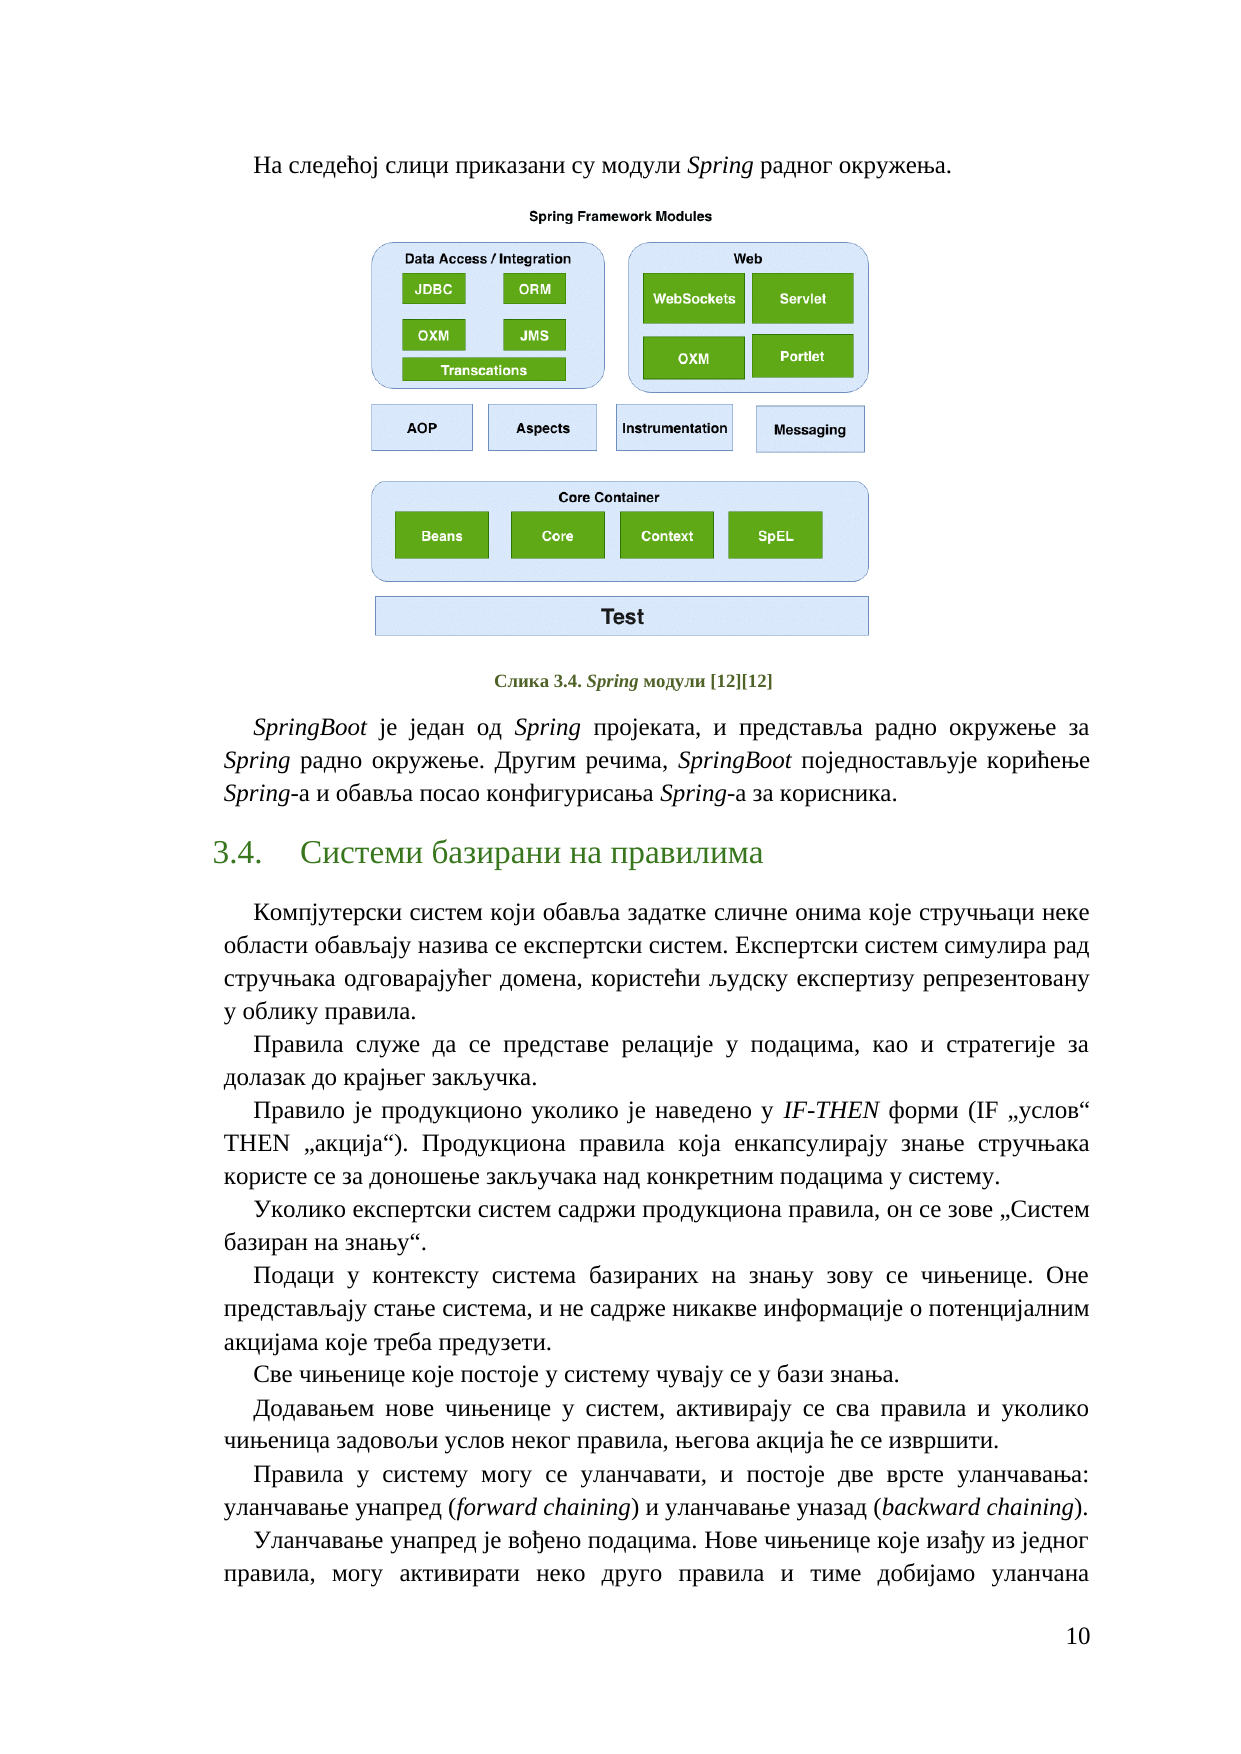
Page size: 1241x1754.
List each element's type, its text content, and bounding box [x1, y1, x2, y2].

text Уколико експертски систем садржи продукциона правила, он се зове „Систем базиран на знању“. [224, 1194, 1090, 1256]
text SpringBoot је један од Spring пројеката, и представља радно окружење за Spring радно окружење. Другим речима, SpringBoot поједностављује корићење Spring-a и обавља посао конфигурисања Spring-a за корисника. [224, 712, 1090, 807]
text Правила у систему могу се уланчавати, и постоје две врсте уланчавања: уланчавање унапред (forward chaining) и уланчавање уназад (backward chaining). [224, 1459, 1090, 1520]
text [224, 1525, 1090, 1586]
text Додавањем нове чињенице у систем, активирају се сва правила и уколико чињеница задовољи услов неког правила, његова акција ће се извршити. [224, 1393, 1090, 1454]
text Правила служе да се представе релације у подацима, као и стратегије за долазак до крајњег закључка. [224, 1029, 1090, 1091]
text Све чињенице које постоје у систему чувају се у бази знања. [224, 1359, 1090, 1388]
text Компјутерски систем који обавља задатке сличне онима које стручњаци неке области обављају назива се експертски систем. Експертски систем симулира рад стручњака одговарајућег домена, користећи људску експертизу репрезентовану у облику правила. [224, 897, 1090, 1025]
text Правило је продукционо уколико је наведено у IF-THEN форми (IF „услов“ THEN „акција“). Продукциона правила која енкапсулирају знање стручњака користе се за доношење закључака над конкретним подацима у систему. [224, 1095, 1090, 1190]
picture [355, 203, 885, 666]
text Системи базирани на правилима [262, 832, 1090, 871]
text На следећој слици приказани су модули Spring радног окружења. [224, 150, 1090, 179]
text Подаци у контексту система базираних на знању зову се чињенице. Оне представљају стање система, и не садрже никакве информације о потенцијалним акцијама које треба предузети. [224, 1261, 1090, 1355]
